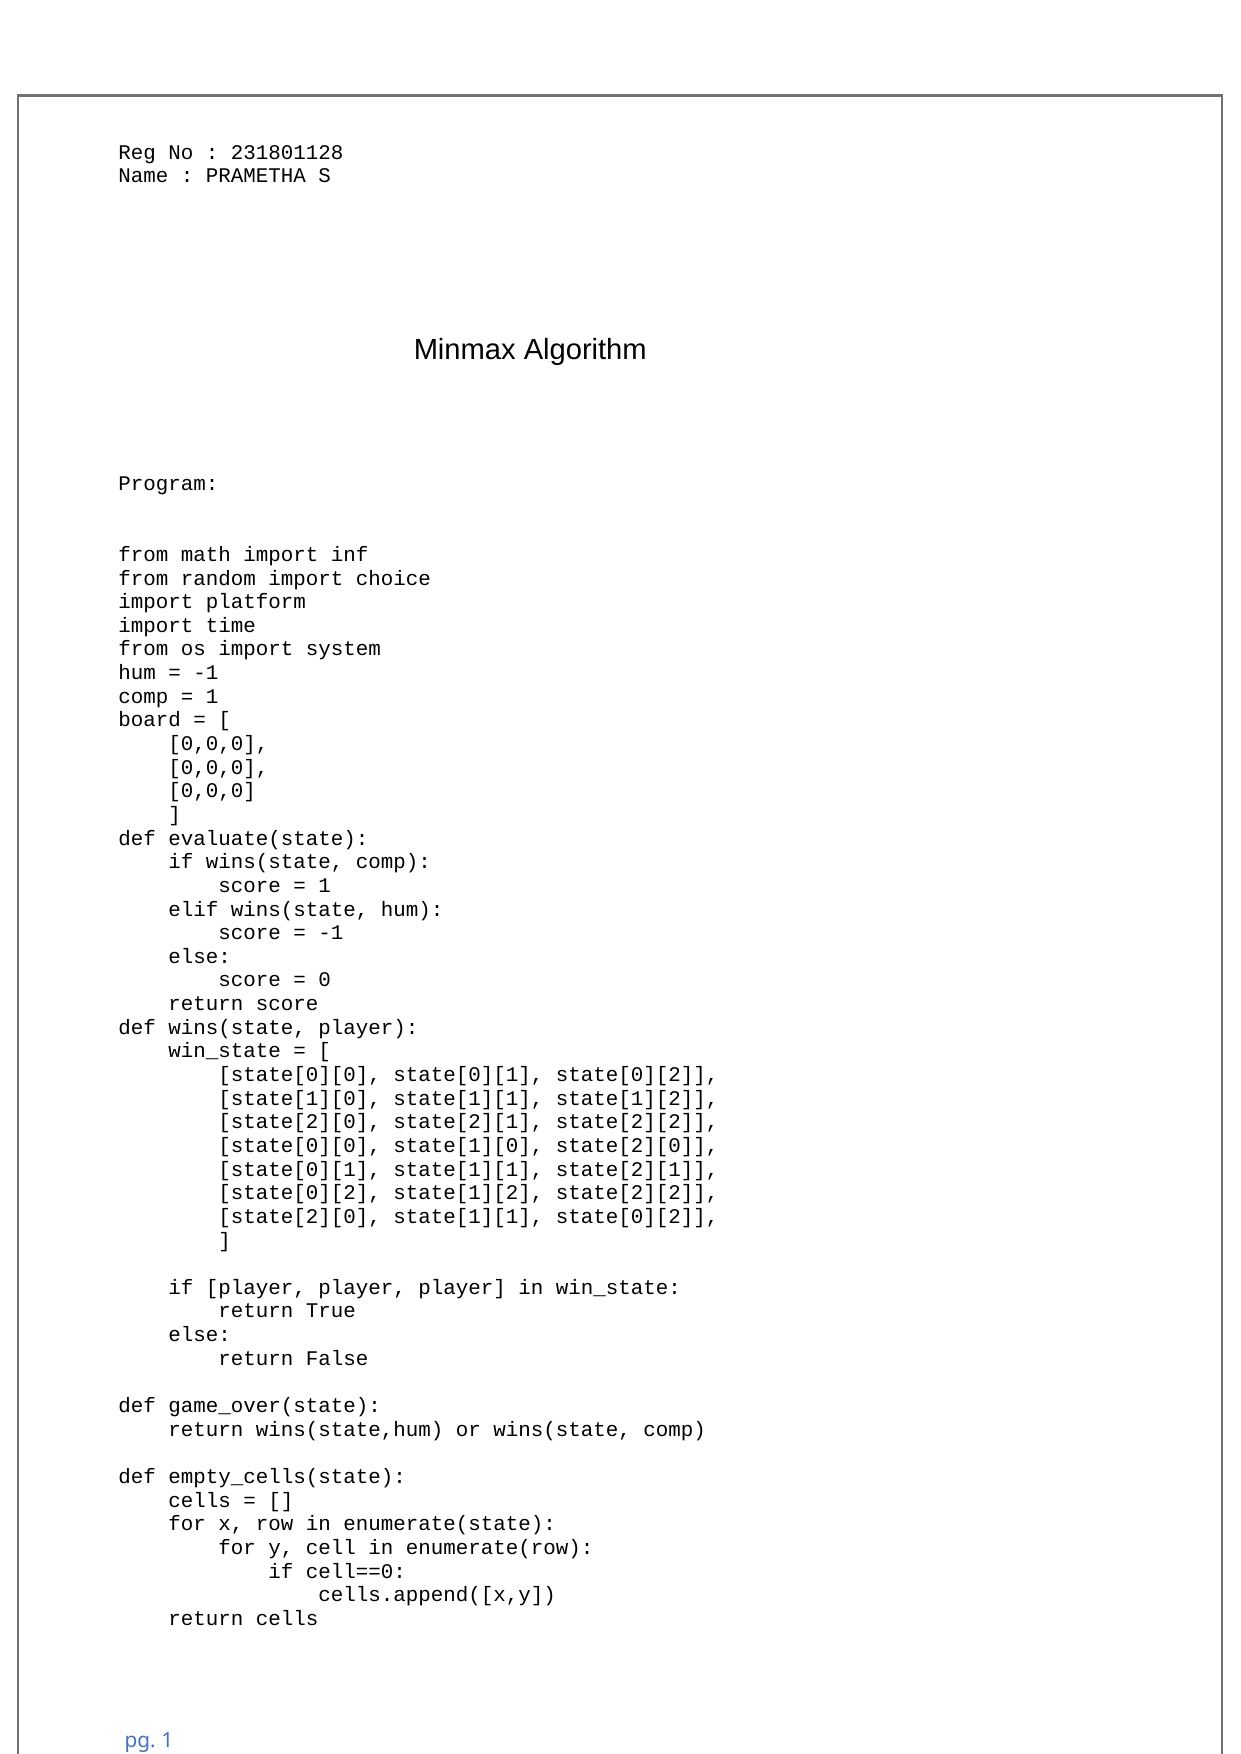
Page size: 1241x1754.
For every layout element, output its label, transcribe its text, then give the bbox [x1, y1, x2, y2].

text Reg No : 231801128 [118, 142, 1122, 165]
text cells = [] [118, 1490, 1122, 1513]
text [state[0][0], state[1][0], state[2][0]], [118, 1135, 1122, 1159]
text return cells [118, 1608, 1122, 1632]
text return score [118, 993, 1122, 1017]
text def wins(state, player): [118, 1017, 1122, 1040]
text return wins(state,hum) or wins(state, comp) [118, 1419, 1122, 1442]
text elif wins(state, hum): [118, 898, 1122, 922]
subtitle Minmax Algorithm [118, 332, 1122, 366]
text [state[2][0], state[2][1], state[2][2]], [118, 1111, 1122, 1135]
text [state[1][0], state[1][1], state[1][2]], [118, 1088, 1122, 1111]
text from random import choice [118, 567, 1122, 591]
text if cell==0: [118, 1561, 1122, 1584]
text else: [118, 946, 1122, 969]
text [0,0,0], [118, 757, 1122, 780]
text [state[0][2], state[1][2], state[2][2]], [118, 1182, 1122, 1206]
text [state[2][0], state[1][1], state[0][2]], [118, 1206, 1122, 1229]
text if [player, player, player] in win_state: [118, 1277, 1122, 1301]
text def game_over(state): [118, 1395, 1122, 1419]
text score = 1 [118, 875, 1122, 898]
text for x, row in enumerate(state): [118, 1513, 1122, 1537]
text Program: [118, 473, 1122, 497]
text from os import system [118, 638, 1122, 662]
text def empty_cells(state): [118, 1466, 1122, 1490]
text hum = -1 [118, 662, 1122, 686]
text Name : PRAMETHA S [118, 165, 1122, 189]
text return True [118, 1301, 1122, 1324]
text comp = 1 [118, 686, 1122, 709]
text ] [118, 1229, 1122, 1253]
text cells.append([x,y]) [118, 1584, 1122, 1608]
text return False [118, 1348, 1122, 1371]
text import platform [118, 591, 1122, 615]
text import time [118, 615, 1122, 638]
text for y, cell in enumerate(row): [118, 1537, 1122, 1561]
text [0,0,0] [118, 780, 1122, 804]
text score = -1 [118, 922, 1122, 946]
text board = [ [118, 709, 1122, 733]
text score = 0 [118, 969, 1122, 993]
text [0,0,0], [118, 733, 1122, 757]
text if wins(state, comp): [118, 851, 1122, 875]
text [state[0][0], state[0][1], state[0][2]], [118, 1064, 1122, 1088]
text [state[0][1], state[1][1], state[2][1]], [118, 1159, 1122, 1182]
text from math import inf [118, 544, 1122, 567]
text ] [118, 804, 1122, 828]
text else: [118, 1324, 1122, 1348]
text def evaluate(state): [118, 828, 1122, 851]
text win_state = [ [118, 1040, 1122, 1064]
